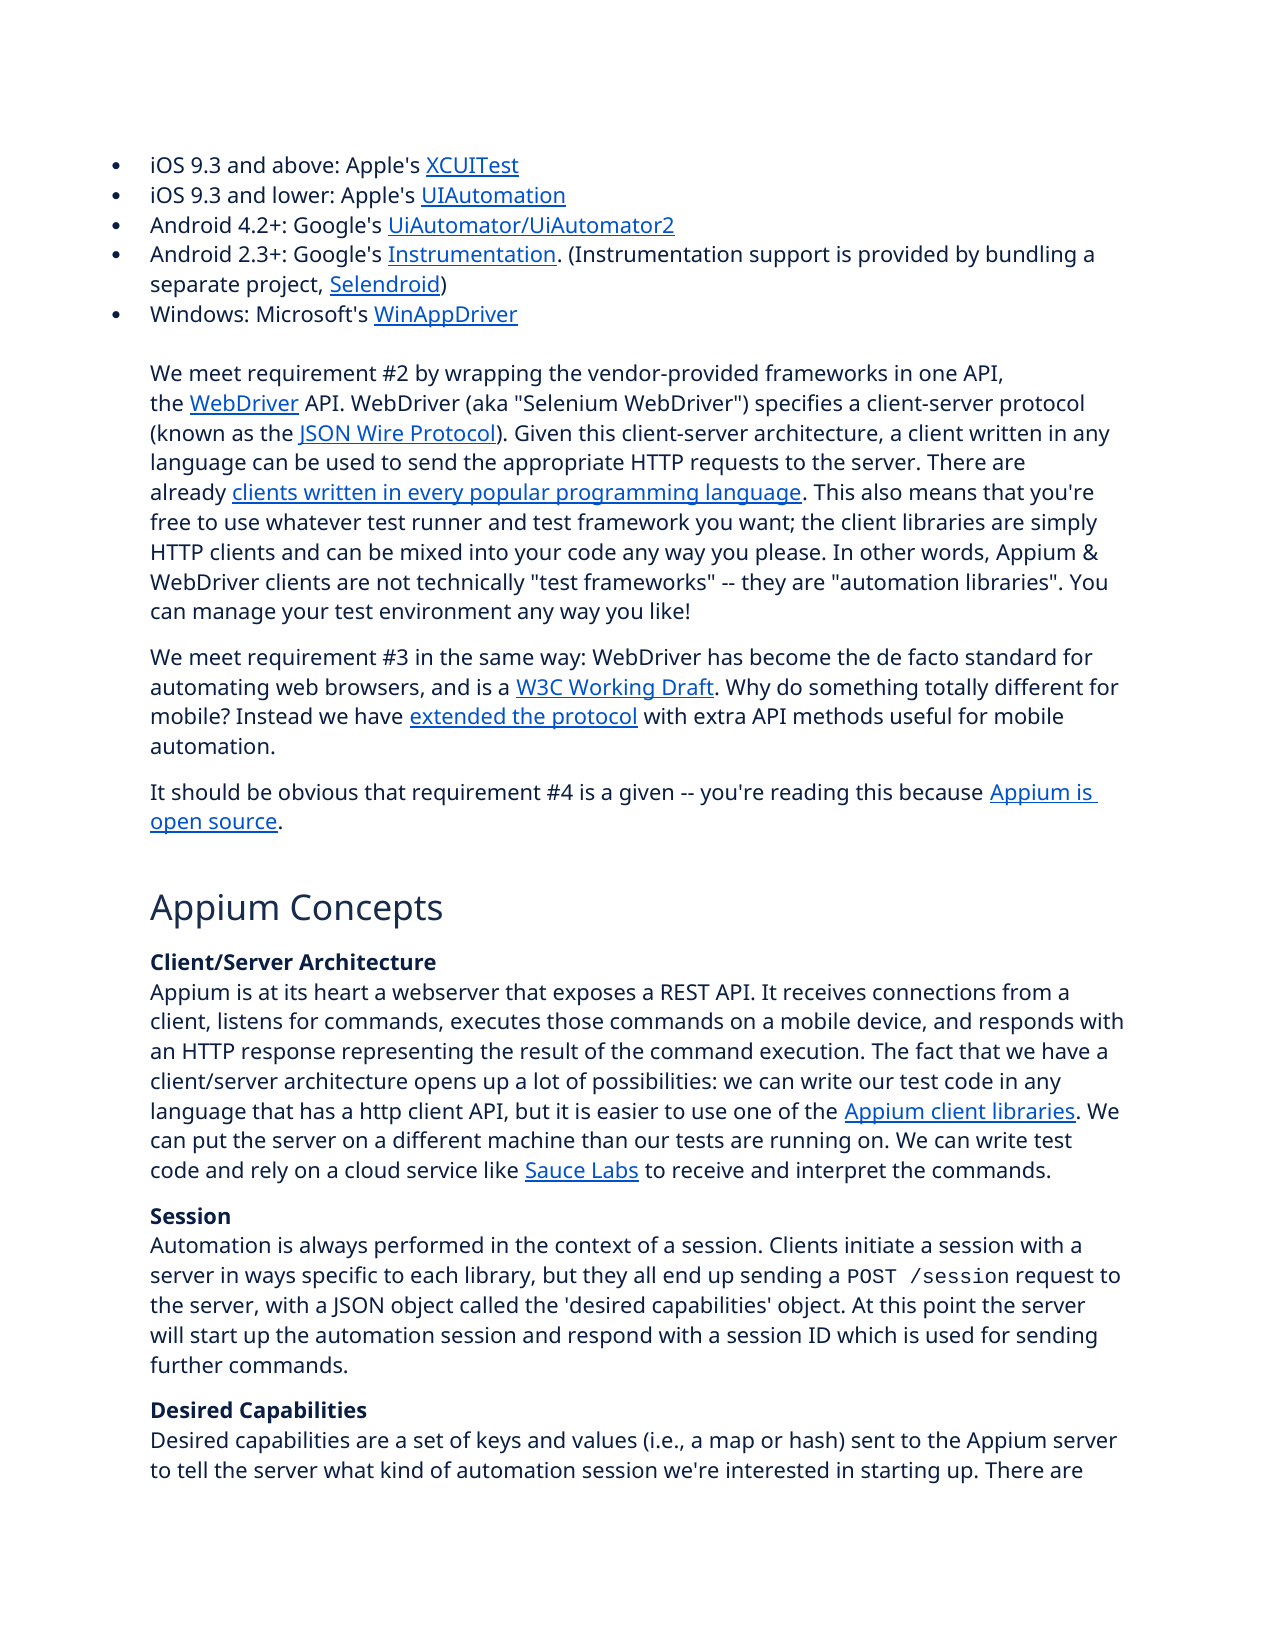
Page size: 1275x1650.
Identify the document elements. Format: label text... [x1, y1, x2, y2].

list Android 2.3+: Google's Instrumentation. (Instrumentation support is provided by bundling a separate project, Selendroid) [112, 239, 1125, 299]
text Client/Server Architecture Appium is at its heart a webserver that exposes a REST API. It receives connections from a client, listens for commands, executes those commands on a mobile device, and responds with an HTTP response representing the result of the command execution. The fact that we have a client/server architecture opens up a lot of possibilities: we can write our test code in any language that has a http client API, but it is easier to use one of the Appium client libraries. We can put the server on a different machine than our tests are running on. We can write test code and rely on a cloud service like Sauce Labs to receive and interpret the commands. [150, 947, 1125, 1185]
text We meet requirement #2 by wrapping the vendor-provided frameworks in one API, the WebDriver API. WebDriver (aka "Selenium WebDriver") specifies a client-server protocol (known as the JSON Wire Protocol). Given this client-server architecture, a client written in any language can be used to send the appropriate HTTP requests to the server. There are already clients written in every popular programming language. This also means that you're free to use whatever test runner and test framework you want; the client libraries are simply HTTP clients and can be mixed into your code any way you please. In other words, Appium & WebDriver clients are not technically "test frameworks" -- they are "automation libraries". You can manage your test environment any way you like! [150, 358, 1125, 626]
list Windows: Microsoft's WinAppDriver [112, 299, 1125, 329]
list Android 4.2+: Google's UiAutomator/UiAutomator2 [112, 209, 1125, 239]
text It should be obvious that requirement #4 is a given -- you're reading this because Appium is open source. [150, 776, 1125, 836]
list iOS 9.3 and above: Apple's XCUITest [112, 150, 1125, 180]
text We meet requirement #3 in the same way: WebDriver has become the de facto standard for automating web browsers, and is a W3C Working Draft. Why do something totally different for mobile? Instead we have extended the protocol with extra API methods useful for mobile automation. [150, 642, 1125, 761]
list iOS 9.3 and lower: Apple's UIAutomation [112, 180, 1125, 209]
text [150, 1395, 1125, 1484]
text Session Automation is always performed in the context of a session. Clients initiate a session with a server in ways specific to each library, but they all end up sending a POST /session request to the server, with a JSON object called the 'desired capabilities' object. At this point the server will start up the automation session and respond with a session ID which is used for sending further commands. [150, 1201, 1125, 1379]
text Appium Concepts [150, 883, 1125, 931]
